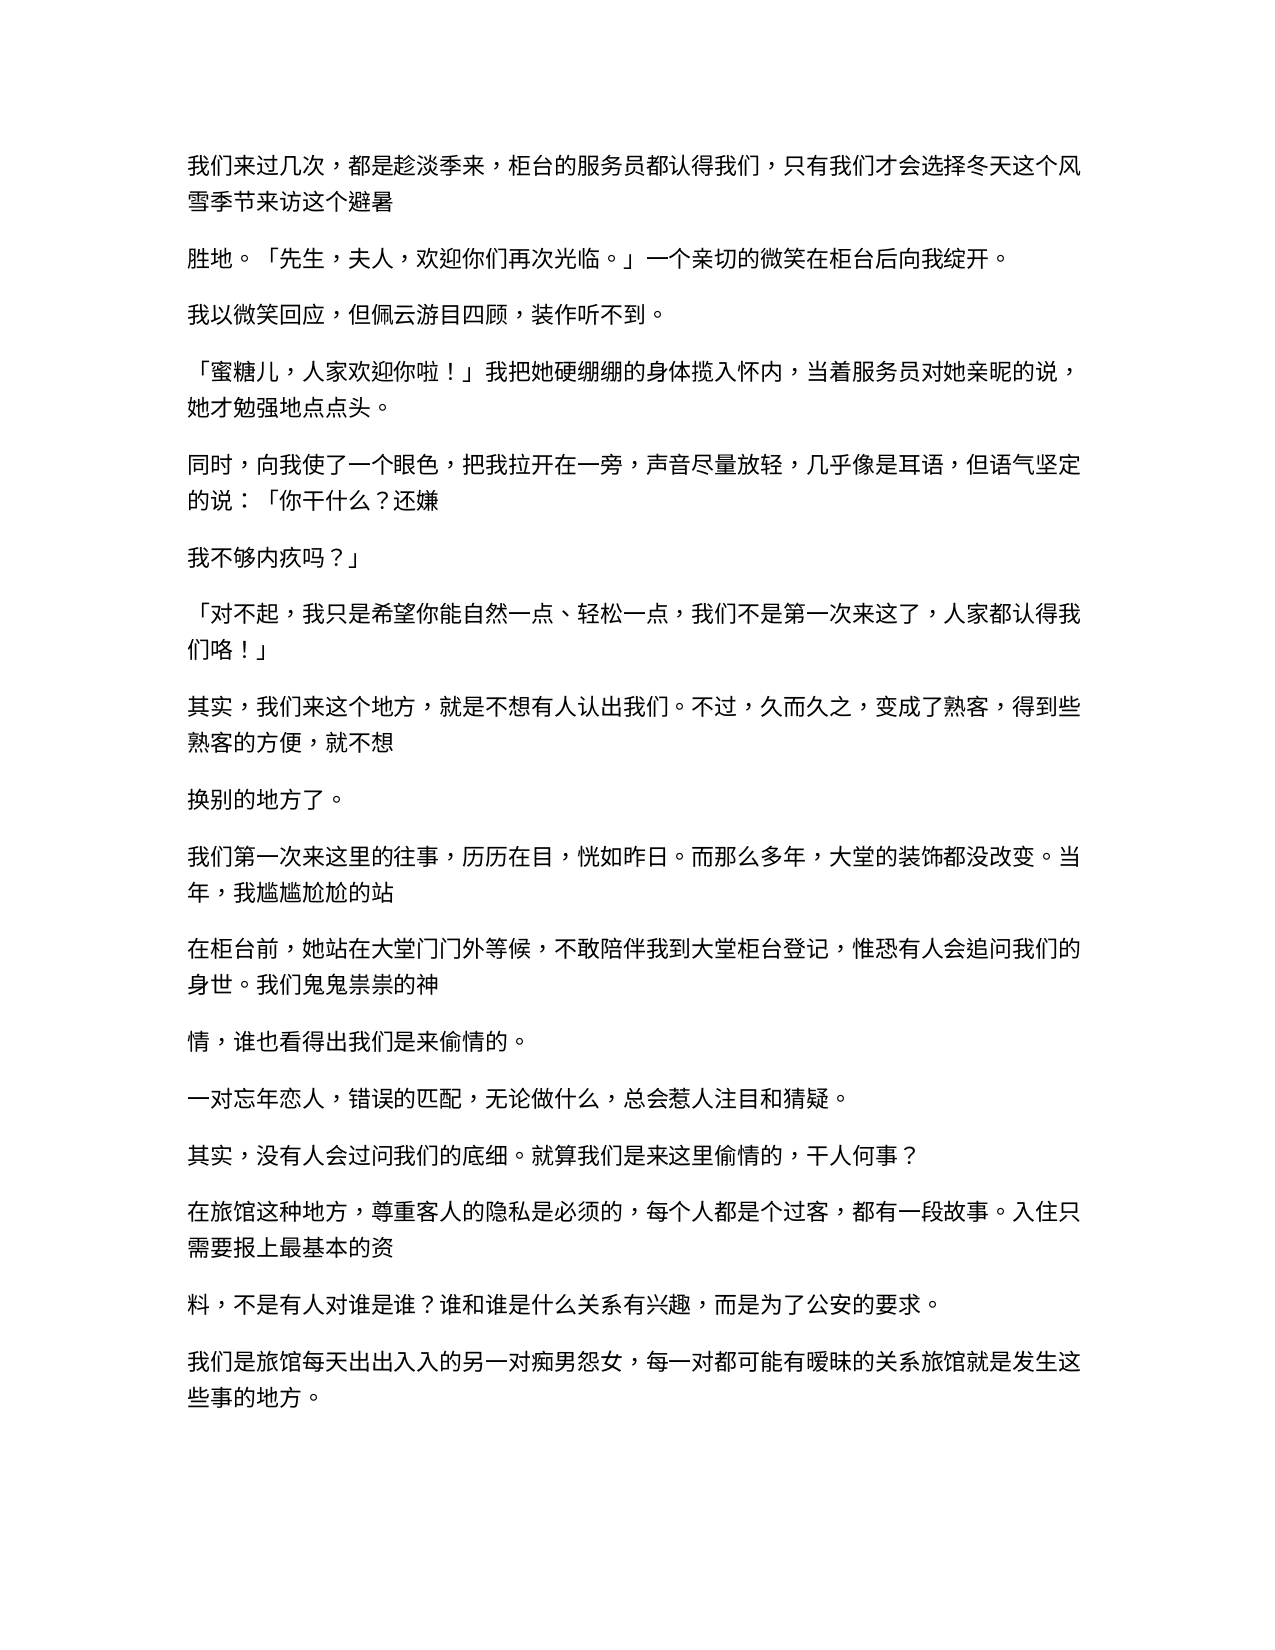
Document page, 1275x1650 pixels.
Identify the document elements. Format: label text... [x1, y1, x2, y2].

text 情，谁也看得出我们是来偷情的。 [187, 1026, 1087, 1057]
text 胜地。「先生，夫人，欢迎你们再次光临。」一个亲切的微笑在柜台后向我绽开。 [187, 243, 1087, 274]
text 料，不是有人对谁是谁？谁和谁是什么关系有兴趣，而是为了公安的要求。 [187, 1289, 1087, 1320]
text 「对不起，我只是希望你能自然一点、轻松一点，我们不是第一次来这了，人家都认得我们咯！」 [187, 598, 1087, 666]
text 其实，我们来这个地方，就是不想有人认出我们。不过，久而久之，变成了熟客，得到些熟客的方便，就不想 [187, 691, 1087, 758]
text 在柜台前，她站在大堂门门外等候，不敢陪伴我到大堂柜台登记，惟恐有人会追问我们的身世。我们鬼鬼祟祟的神 [187, 933, 1087, 1001]
text 我们第一次来这里的往事，历历在目，恍如昨日。而那么多年，大堂的装饰都没改变。当年，我尴尴尬尬的站 [187, 841, 1087, 908]
text 换别的地方了。 [187, 784, 1087, 815]
text 一对忘年恋人，错误的匹配，无论做什么，总会惹人注目和猜疑。 [187, 1083, 1087, 1114]
text 我以微笑回应，但佩云游目四顾，装作听不到。 [187, 299, 1087, 331]
text 我们是旅馆每天出出入入的另一对痴男怨女，每一对都可能有暧昧的关系旅馆就是发生这些事的地方。 [187, 1346, 1087, 1413]
text 我不够内疚吗？」 [187, 542, 1087, 573]
text 同时，向我使了一个眼色，把我拉开在一旁，声音尽量放轻，几乎像是耳语，但语气坚定的说：「你干什么？还嫌 [187, 449, 1087, 516]
text 其实，没有人会过问我们的底细。就算我们是来这里偷情的，干人何事？ [187, 1139, 1087, 1171]
text 「蜜糖儿，人家欢迎你啦！」我把她硬绷绷的身体揽入怀内，当着服务员对她亲昵的说，她才勉强地点点头。 [187, 356, 1087, 423]
text 我们来过几次，都是趁淡季来，柜台的服务员都认得我们，只有我们才会选择冬天这个风雪季节来访这个避暑 [187, 150, 1087, 217]
text 在旅馆这种地方，尊重客人的隐私是必须的，每个人都是个过客，都有一段故事。入住只需要报上最基本的资 [187, 1196, 1087, 1263]
